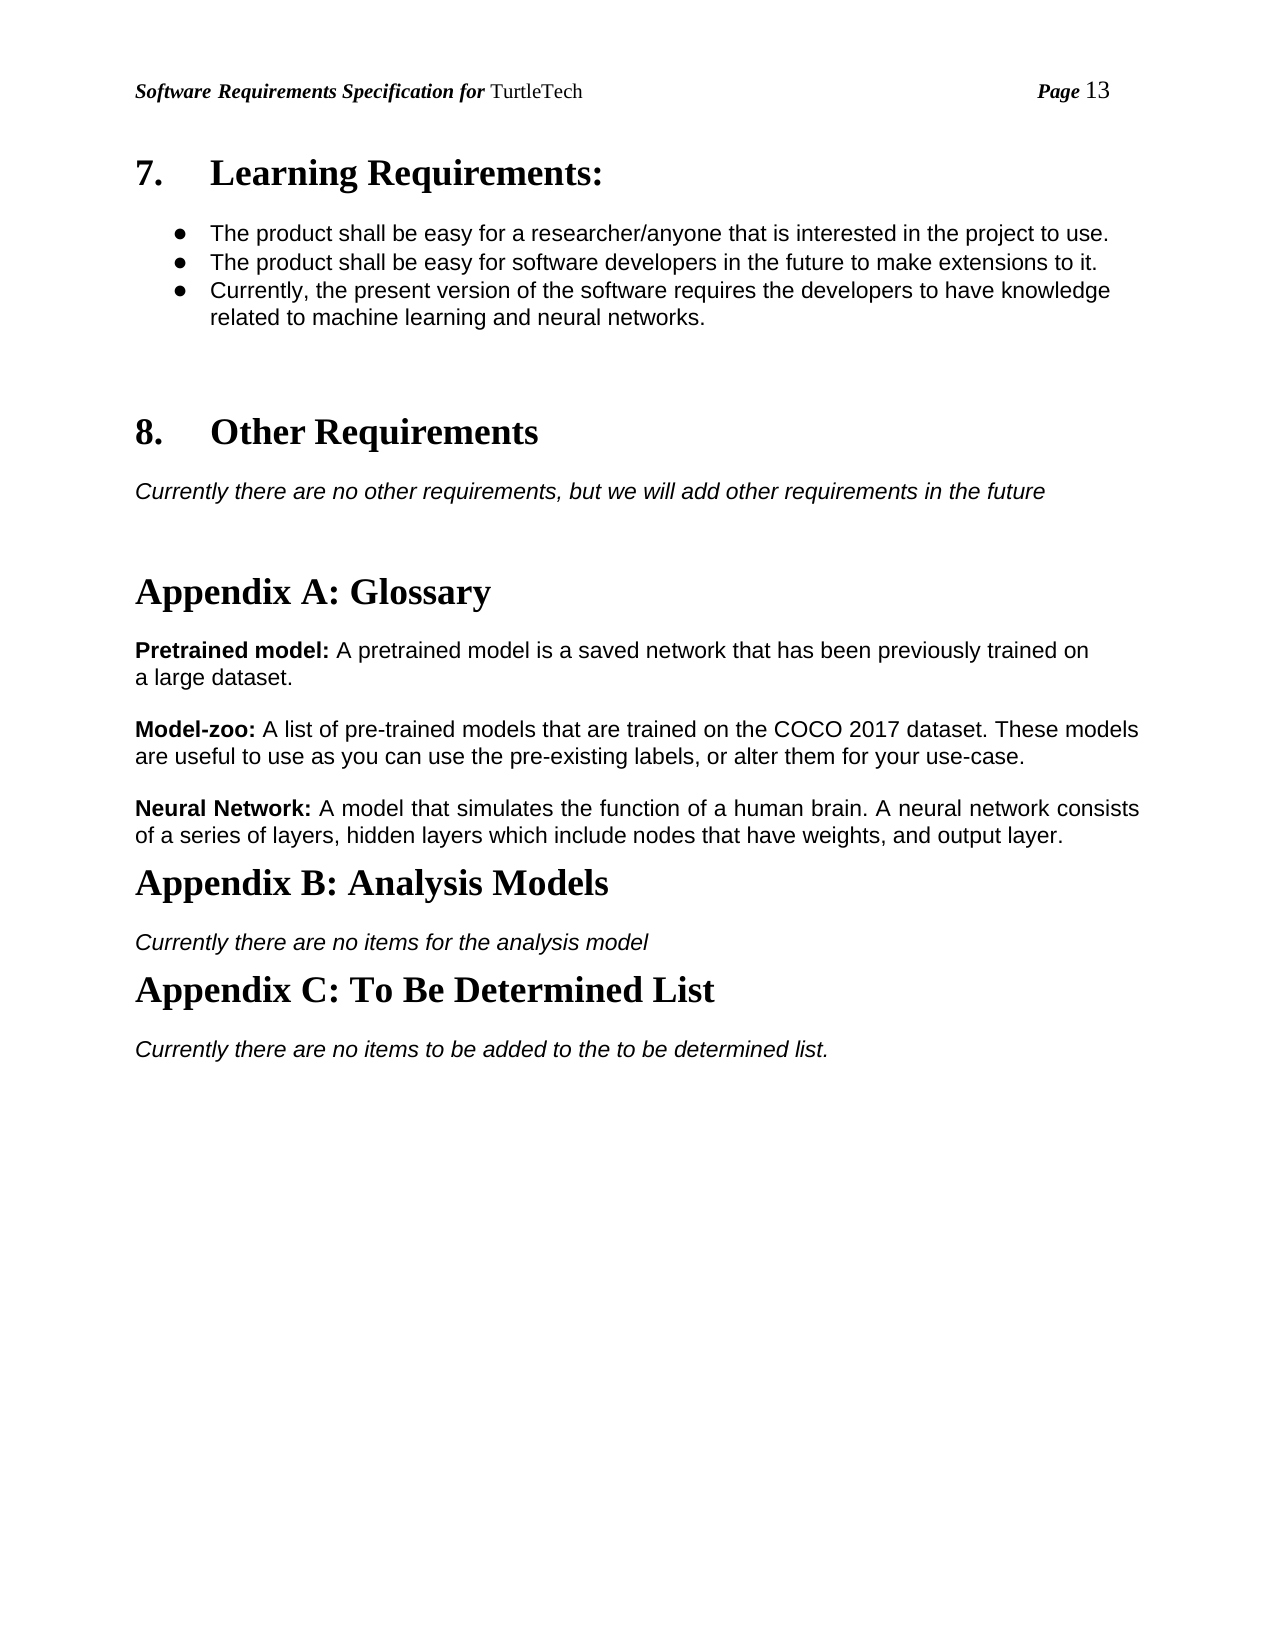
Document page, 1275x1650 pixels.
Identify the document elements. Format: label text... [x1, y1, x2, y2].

list The product shall be easy for software developers in the future to make extensions to it. [172, 247, 1140, 276]
text Appendix A: Glossary [135, 569, 1140, 612]
text a large dataset. [135, 664, 1140, 690]
list Currently, the present version of the software requires the developers to have knowledge related to machine learning and neural networks. [172, 276, 1140, 331]
subtitle Other Requirements [135, 409, 1140, 453]
text Appendix B: Analysis Models [135, 861, 1140, 904]
text Model-zoo: A list of pre-trained models that are trained on the COCO 2017 dataset. These models are useful to use as you can use the pre-existing labels, or alter them for your use-case. [135, 716, 1140, 769]
list The product shall be easy for a researcher/anyone that is interested in the project to use. [172, 218, 1140, 247]
text Appendix C: To Be Determined List [135, 968, 1140, 1011]
subtitle Learning Requirements: [135, 150, 1140, 193]
text Currently there are no items to be added to the to be determined list. [135, 1036, 1140, 1062]
text Pretrained model: A pretrained model is a saved network that has been previously trained on [135, 637, 1140, 664]
text Neural Network: A model that simulates the function of a human brain. A neural network consists of a series of layers, hidden layers which include nodes that have weights, and output layer. [135, 795, 1140, 848]
text Currently there are no other requirements, but we will add other requirements in the future [135, 478, 1140, 504]
text Currently there are no items for the analysis model [135, 929, 1140, 955]
